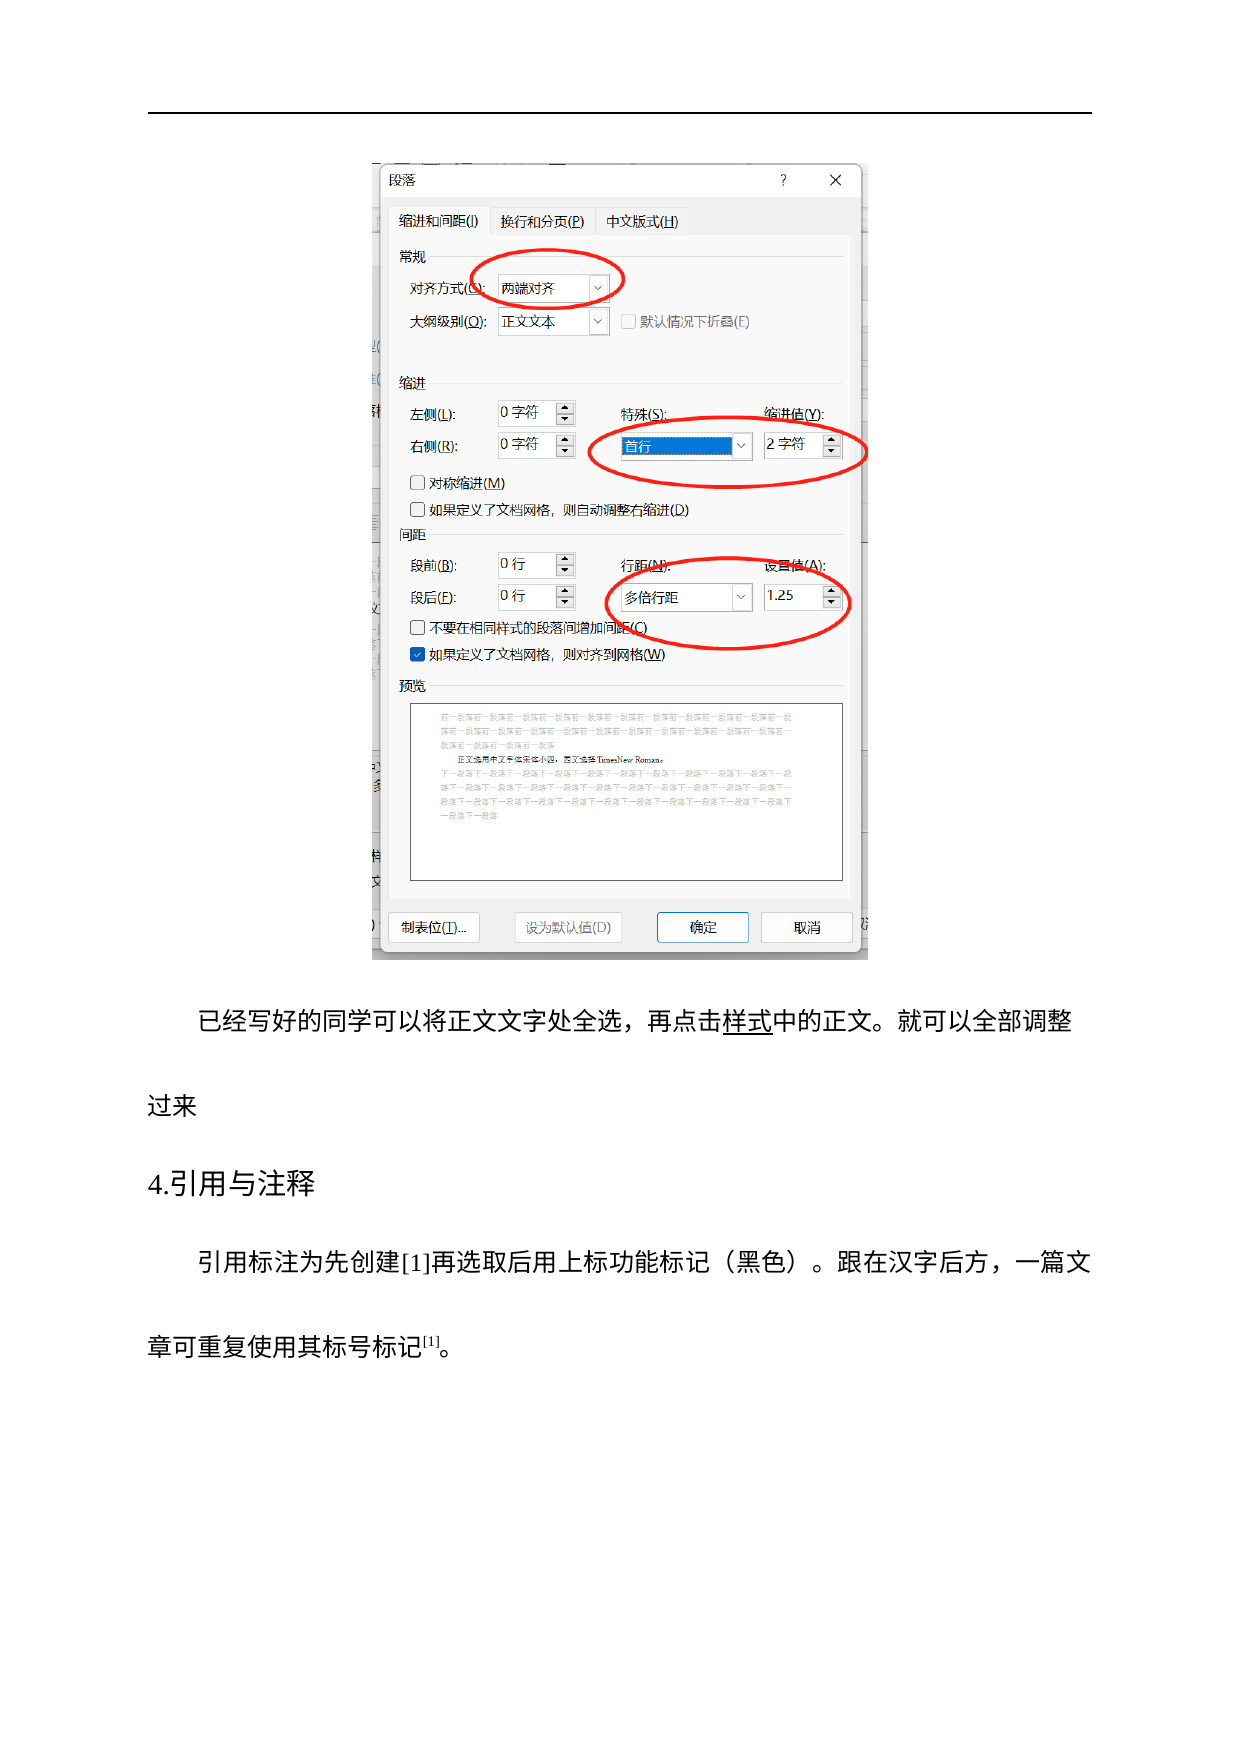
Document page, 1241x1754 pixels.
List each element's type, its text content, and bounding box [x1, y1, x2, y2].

picture [372, 163, 869, 960]
subtitle 4.引用与注释 [148, 1148, 1092, 1216]
text 引用标注为先创建[1]再选取后用上标功能标记（黑色）。跟在汉字后方，一篇文章可重复使用其标号标记[1]。 [148, 1226, 1092, 1379]
text 已经写好的同学可以将正文文字处全选，再点击样式中的正文。就可以全部调整过来 [148, 986, 1092, 1139]
